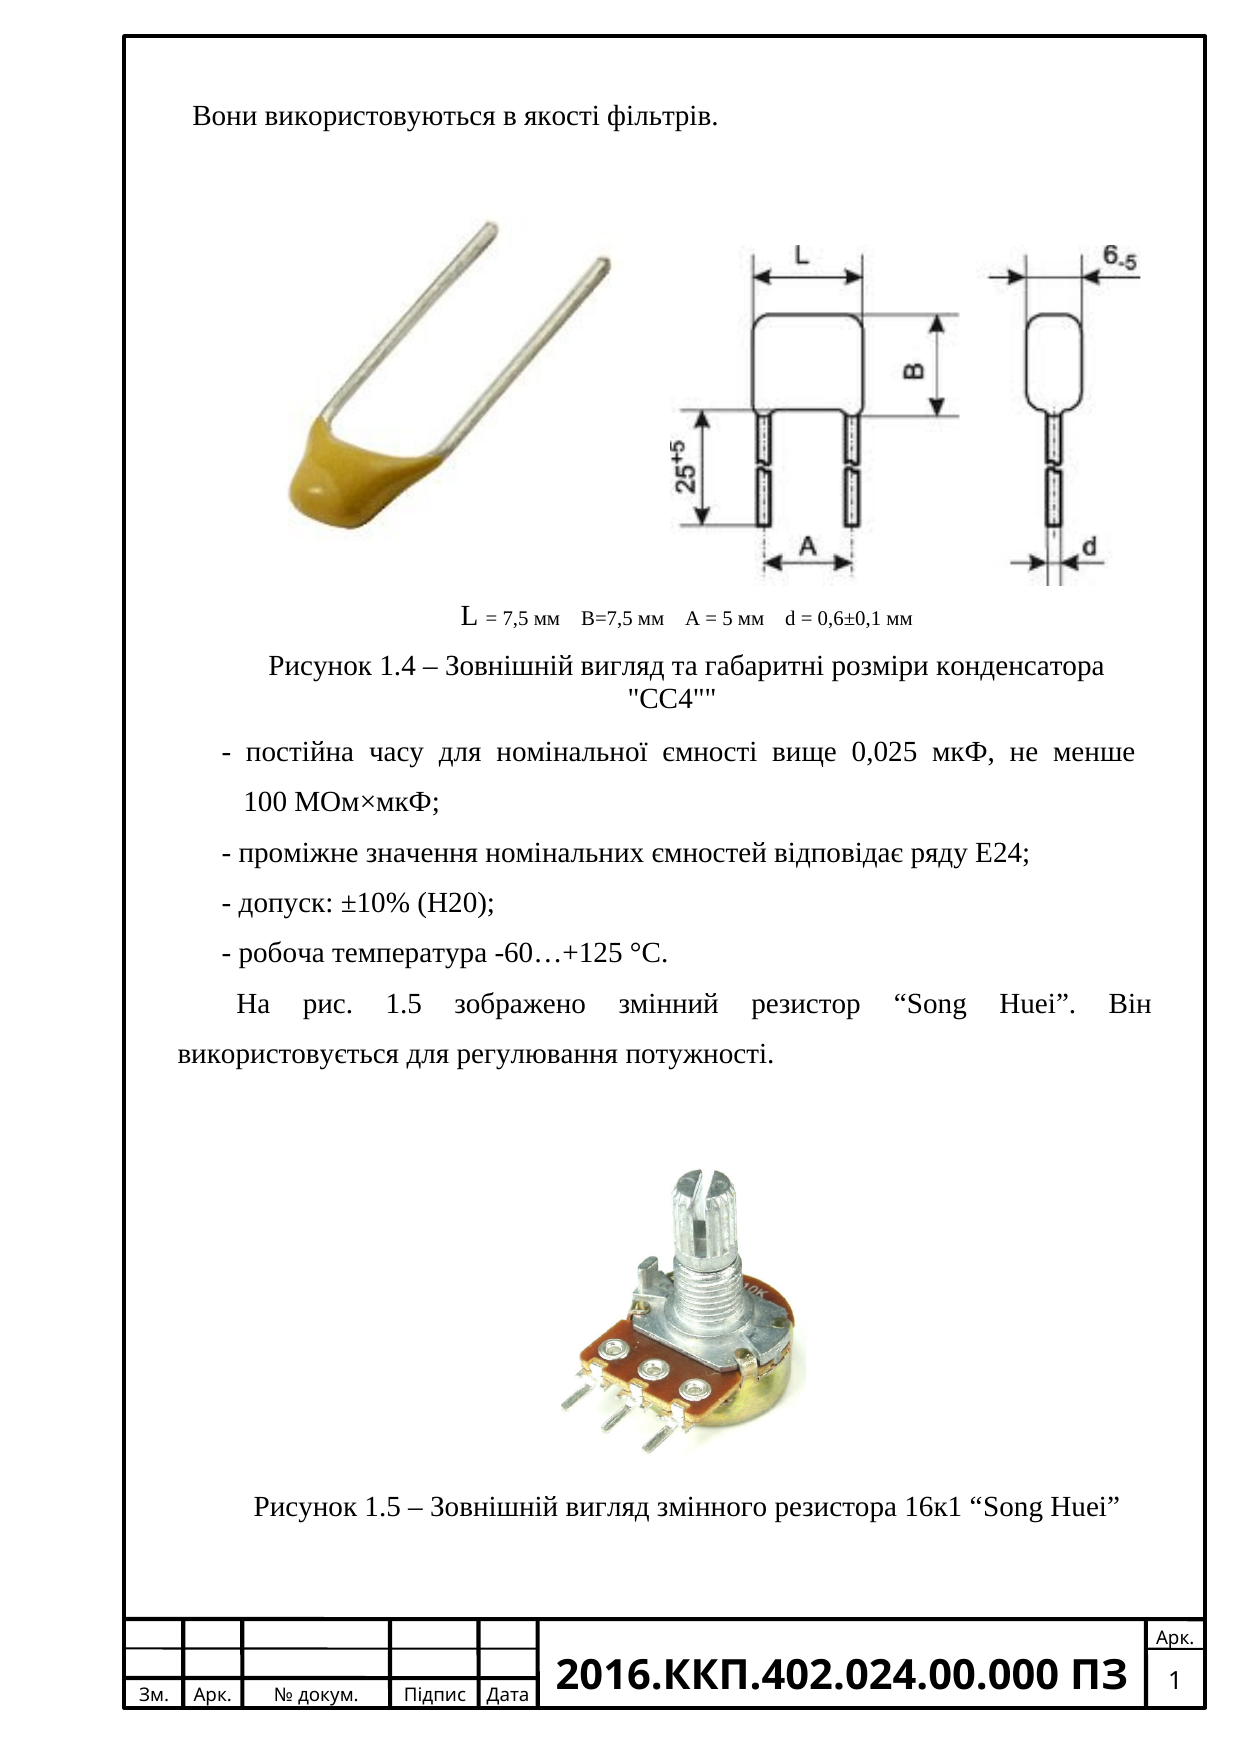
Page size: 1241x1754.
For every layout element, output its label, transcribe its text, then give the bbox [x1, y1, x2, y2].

text - проміжне значення номінальних ємностей відповідає ряду Е24; [192, 835, 1152, 868]
text - постійна часу для номінальної ємності вище 0,025 мкФ, не менше 100 МОм×мкФ; [192, 734, 1152, 818]
text - допуск: ±10% (Н20); [192, 885, 1152, 919]
picture [232, 148, 671, 586]
text Рисунок 1.4 – Зовнішній вигляд та габаритні розміри конденсатора "СС4"" [192, 648, 1152, 715]
text Вони використовуються в якості фільтрів. [148, 98, 1152, 131]
picture [561, 1168, 807, 1468]
text L = B=7,5 мм A = d = 0,6± [192, 598, 1152, 631]
text На рис. 1.5 зображено змінний резистор “Song Huei”. Він використовується для регулювання потужності. [177, 986, 1152, 1069]
text Рисунок 1.5 – Зовнішній вигляд змінного резистора 16к1 “Song Huei” [192, 1489, 1152, 1522]
text - робоча температура -60…+125 °С. [192, 935, 1152, 969]
